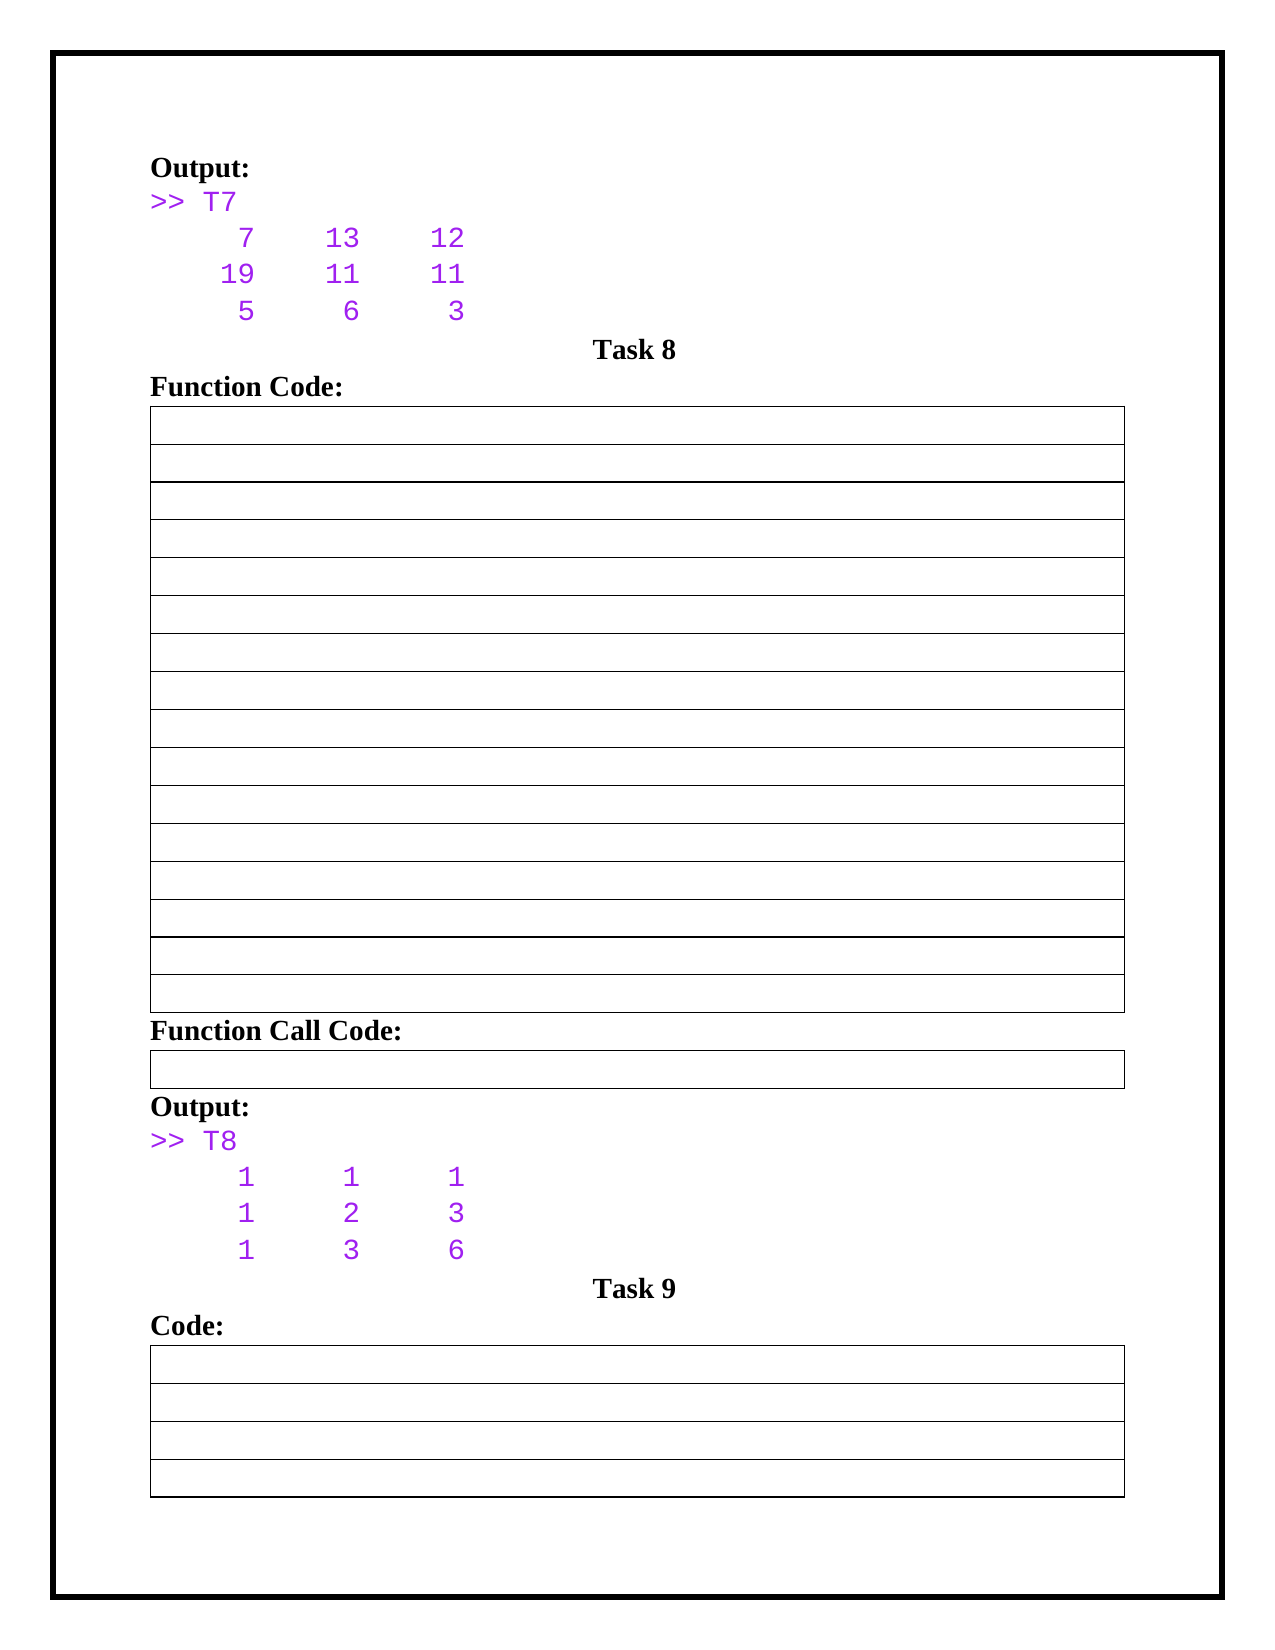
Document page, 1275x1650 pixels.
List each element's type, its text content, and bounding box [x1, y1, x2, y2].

text Code: [150, 1308, 944, 1341]
table_cell [151, 862, 1124, 898]
text Function Code: [150, 369, 944, 402]
table_header [151, 407, 1124, 443]
text >> T8 [150, 1126, 944, 1159]
text 19 11 11 [150, 259, 944, 292]
text >> T7 [150, 187, 944, 220]
table_cell [151, 520, 1124, 557]
table_cell [151, 672, 1124, 709]
table_cell [151, 975, 1124, 1012]
table_cell [151, 634, 1124, 671]
table_cell [151, 710, 1124, 747]
table_header [151, 1346, 1124, 1383]
table_cell [151, 748, 1124, 785]
table_header [151, 1051, 1124, 1088]
text 1 3 6 [150, 1235, 944, 1268]
table_cell [151, 1422, 1124, 1458]
table_cell [151, 786, 1124, 823]
table_cell [151, 938, 1124, 974]
text 1 2 3 [150, 1198, 944, 1232]
table_cell [151, 558, 1124, 595]
table_cell [151, 900, 1124, 936]
table_cell [151, 1460, 1124, 1496]
text 5 6 3 [150, 296, 944, 329]
text 7 13 12 [150, 223, 944, 256]
text Task 8 [324, 332, 944, 365]
table_cell [151, 596, 1124, 633]
table_cell [151, 483, 1124, 519]
text Output: [150, 1089, 944, 1123]
text Function Call Code: [150, 1013, 944, 1047]
text 1 1 1 [150, 1162, 944, 1195]
text Task 9 [324, 1271, 944, 1304]
table_cell [151, 445, 1124, 481]
table_cell [151, 1384, 1124, 1421]
table_cell [151, 824, 1124, 861]
text Output: [150, 150, 944, 183]
